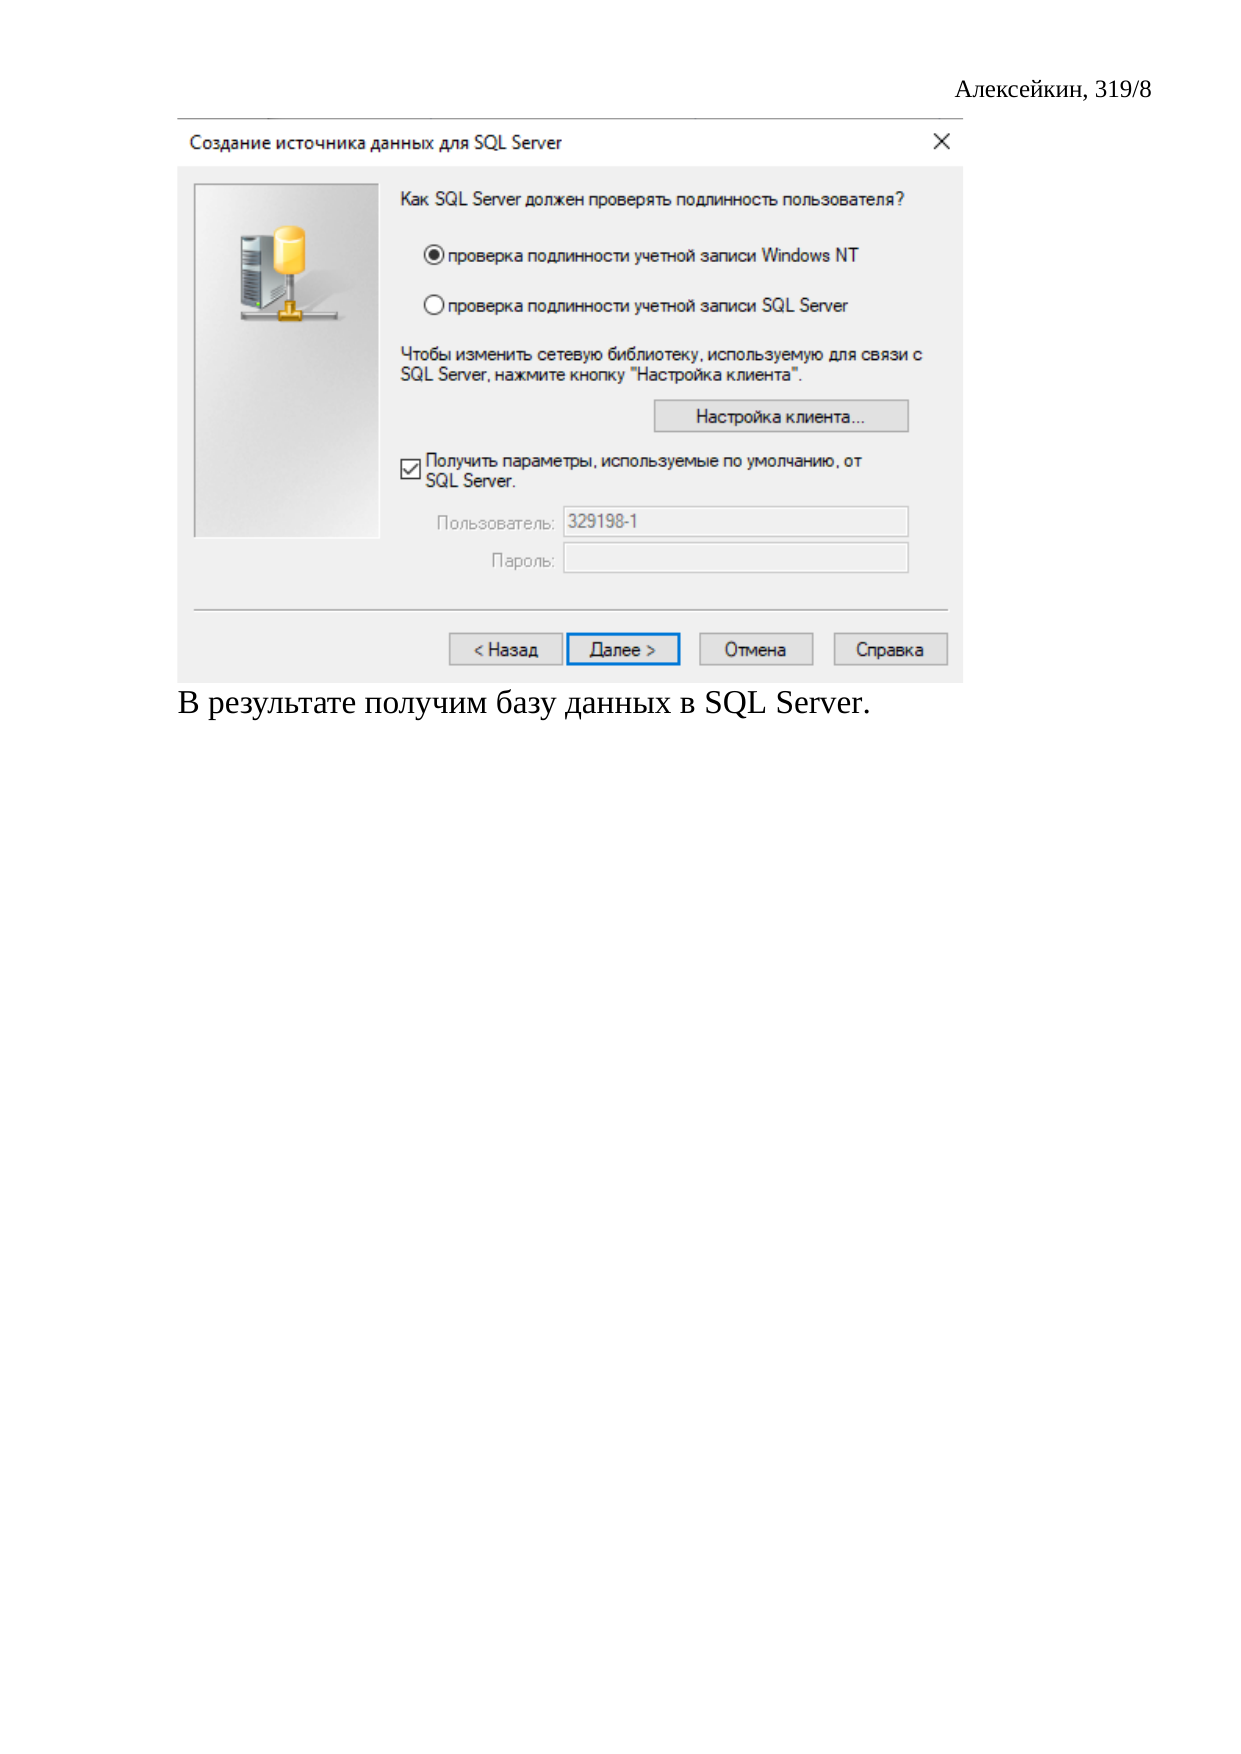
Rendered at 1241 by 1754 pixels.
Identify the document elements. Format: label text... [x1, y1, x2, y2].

picture [177, 118, 964, 683]
text В результате получим базу данных в SQL Server. [177, 682, 1152, 721]
